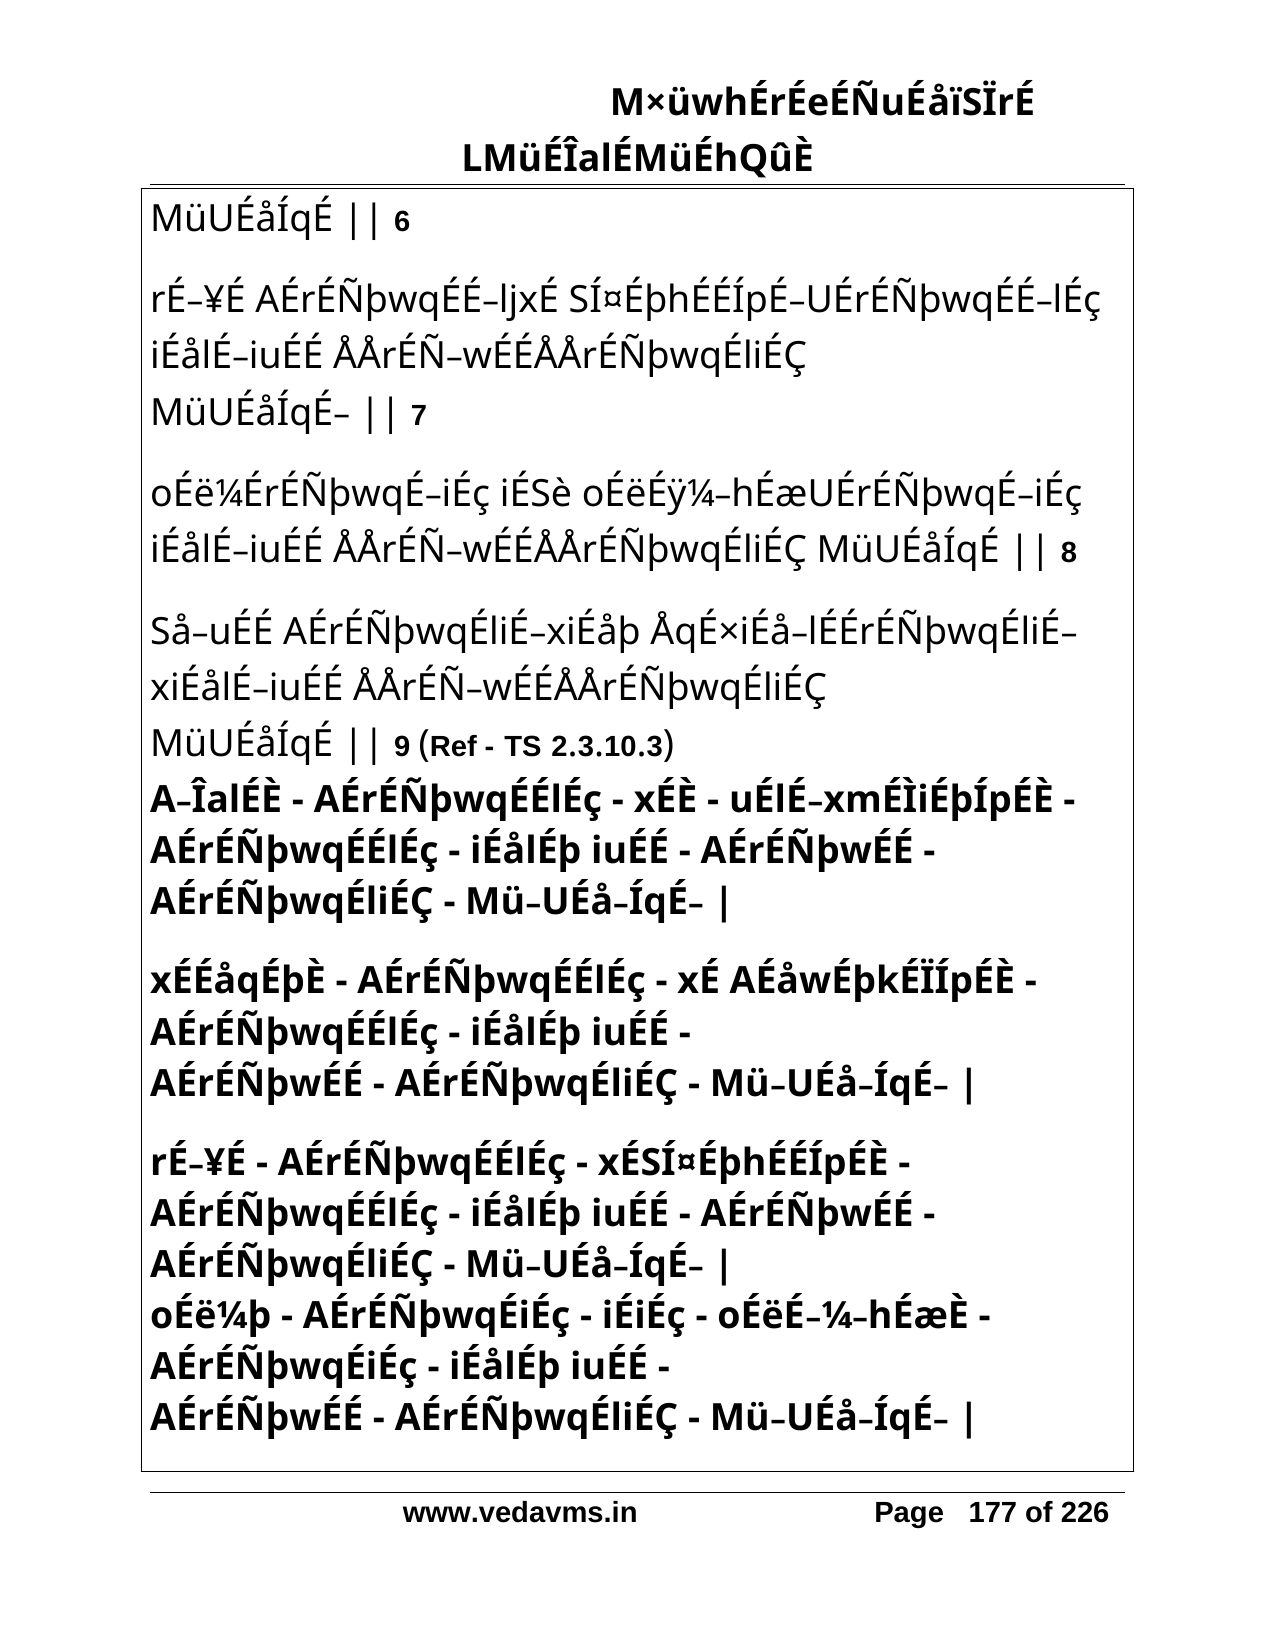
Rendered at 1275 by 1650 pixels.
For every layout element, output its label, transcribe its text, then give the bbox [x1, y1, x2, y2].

text MüUÉåÍqÉ || 9 (Ref - TS 2.3.10.3) [142, 713, 1133, 767]
text MüUÉåÍqÉ– || 7 [142, 382, 1133, 436]
text AÉrÉÑþwÉÉ - AÉrÉÑþwqÉliÉÇ - Mü–UÉå–ÍqÉ– | [150, 1056, 1125, 1107]
text rÉ–¥É - AÉrÉÑþwqÉÉlÉç - xÉSÍ¤ÉþhÉÉÍpÉÈ - AÉrÉÑþwqÉÉlÉç - iÉålÉþ iuÉÉ - AÉrÉÑþwÉÉ - AÉrÉÑþwqÉliÉÇ - Mü–UÉå–ÍqÉ– | [150, 1135, 1125, 1288]
text A–ÎalÉÈ - AÉrÉÑþwqÉÉlÉç - xÉÈ - uÉlÉ–xmÉÌiÉþÍpÉÈ - AÉrÉÑþwqÉÉlÉç - iÉålÉþ iuÉÉ - AÉrÉÑþwÉÉ - AÉrÉÑþwqÉliÉÇ - Mü–UÉå–ÍqÉ– | [142, 769, 1133, 926]
text oÉë¼ÉrÉÑþwqÉ–iÉç iÉSè oÉëÉÿ¼–hÉæUÉrÉÑþwqÉ–iÉç iÉålÉ–iuÉÉ ÅÅrÉÑ–wÉÉÅÅrÉÑþwqÉliÉÇ MüUÉåÍqÉ || 8 [150, 466, 1125, 574]
text MüUÉåÍqÉ || 6 [142, 189, 1133, 242]
text AÉrÉÑþwÉÉ - AÉrÉÑþwqÉliÉÇ - Mü–UÉå–ÍqÉ– | [150, 1390, 1125, 1441]
text xÉÉåqÉþÈ - AÉrÉÑþwqÉÉlÉç - xÉ AÉåwÉþkÉÏÍpÉÈ - AÉrÉÑþwqÉÉlÉç - iÉålÉþ iuÉÉ - [150, 954, 1125, 1056]
text rÉ–¥É AÉrÉÑþwqÉÉ–ljxÉ SÍ¤ÉþhÉÉÍpÉ–UÉrÉÑþwqÉÉ–lÉç iÉålÉ–iuÉÉ ÅÅrÉÑ–wÉÉÅÅrÉÑþwqÉliÉÇ [150, 273, 1125, 380]
text Så–uÉÉ AÉrÉÑþwqÉliÉ–xiÉåþ ÅqÉ×iÉå–lÉÉrÉÑþwqÉliÉ–xiÉålÉ–iuÉÉ ÅÅrÉÑ–wÉÉÅÅrÉÑþwqÉliÉÇ [150, 604, 1125, 711]
text oÉë¼þ - AÉrÉÑþwqÉiÉç - iÉiÉç - oÉëÉ–¼–hÉæÈ - AÉrÉÑþwqÉiÉç - iÉålÉþ iuÉÉ - [150, 1288, 1125, 1390]
